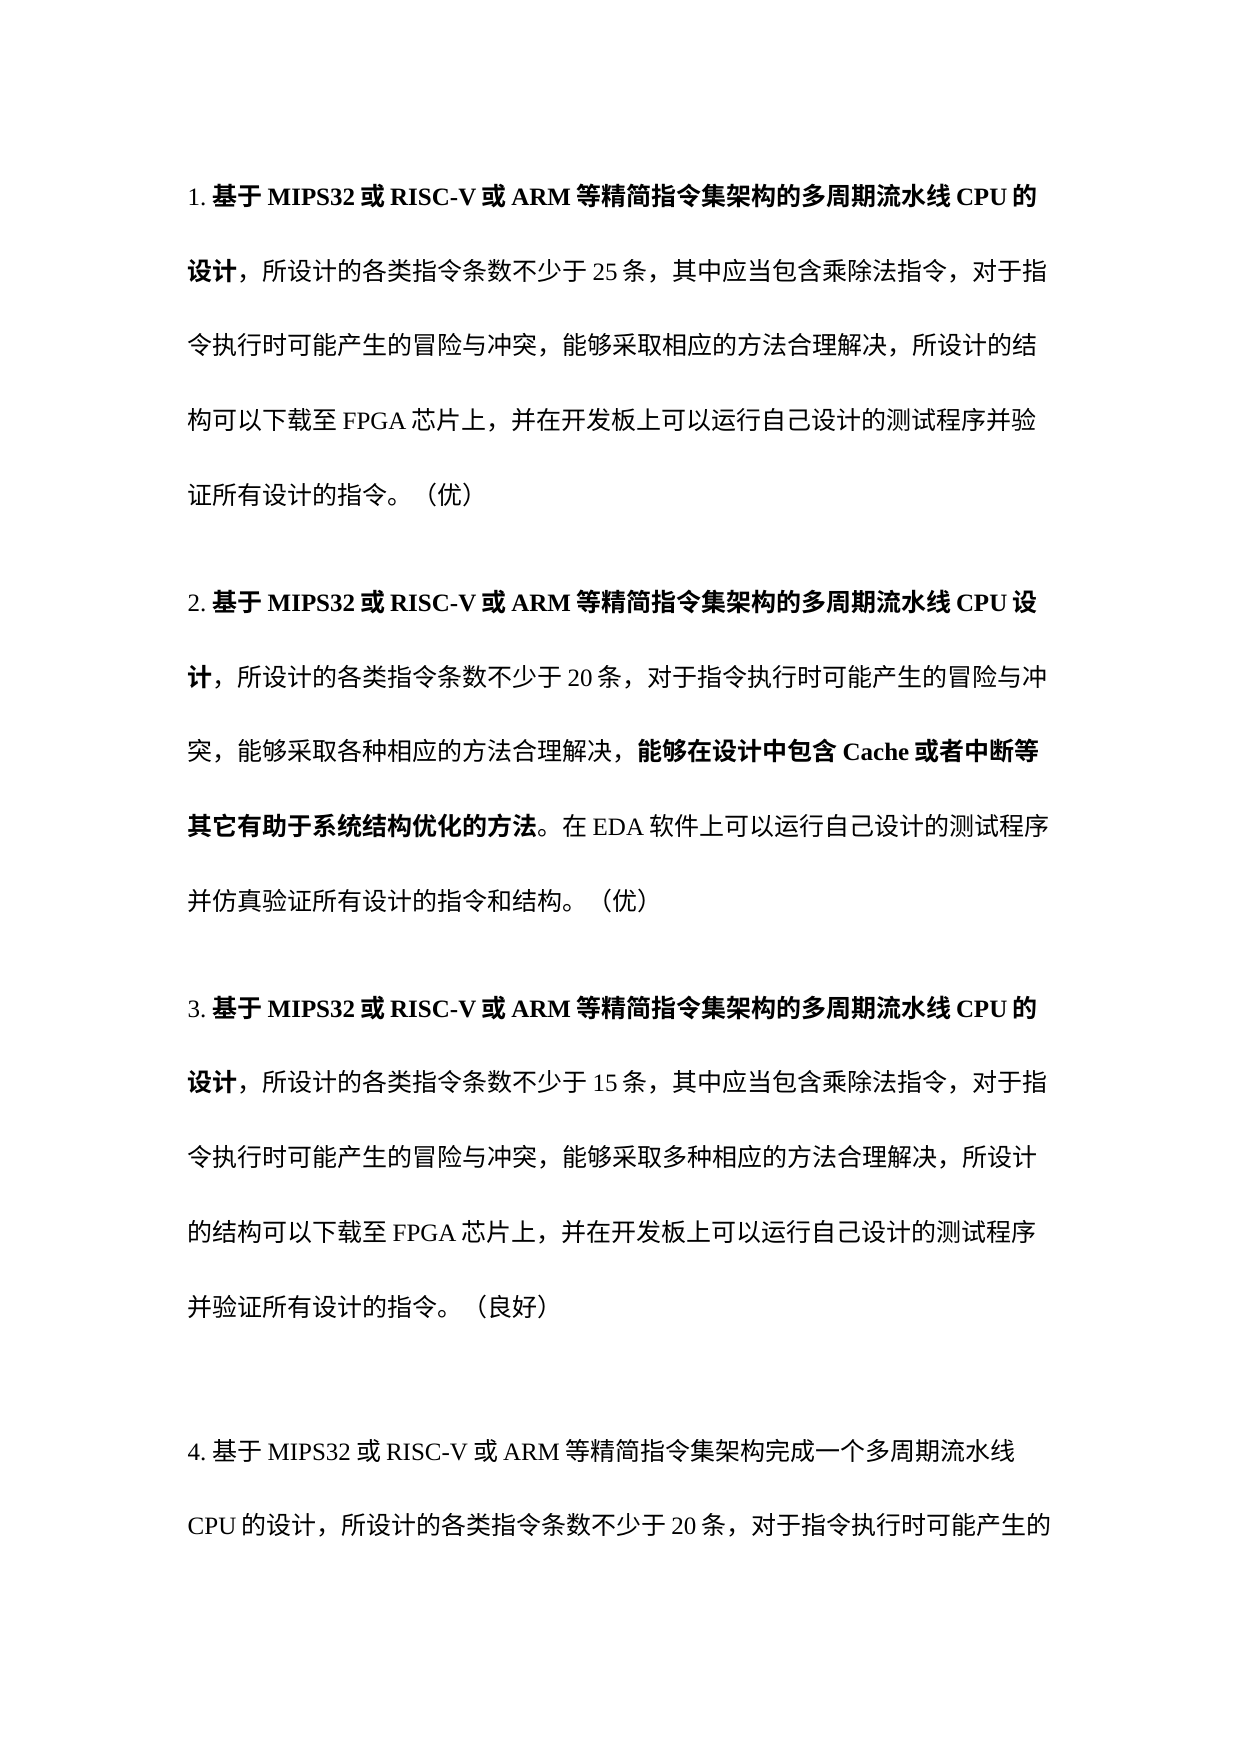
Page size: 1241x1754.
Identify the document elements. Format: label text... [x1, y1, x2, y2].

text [187, 1417, 1053, 1556]
text 1. 基于MIPS32或RISC-V或ARM等精简指令集架构的多周期流水线CPU的设计，所设计的各类指令条数不少于25条，其中应当包含乘除法指令，对于指令执行时可能产生的冒险与冲突，能够采取相应的方法合理解决，所设计的结构可以下载至FPGA芯片上，并在开发板上可以运行自己设计的测试程序并验证所有设计的指令。（优） [187, 162, 1053, 526]
text 2. 基于MIPS32或RISC-V或ARM等精简指令集架构的多周期流水线CPU设计，所设计的各类指令条数不少于20条，对于指令执行时可能产生的冒险与冲突，能够采取各种相应的方法合理解决，能够在设计中包含Cache或者中断等其它有助于系统结构优化的方法。在EDA软件上可以运行自己设计的测试程序并仿真验证所有设计的指令和结构。（优） [187, 568, 1053, 932]
text 3. 基于MIPS32或RISC-V或ARM等精简指令集架构的多周期流水线CPU的设计，所设计的各类指令条数不少于15条，其中应当包含乘除法指令，对于指令执行时可能产生的冒险与冲突，能够采取多种相应的方法合理解决，所设计的结构可以下载至FPGA芯片上，并在开发板上可以运行自己设计的测试程序并验证所有设计的指令。（良好） [187, 974, 1053, 1338]
